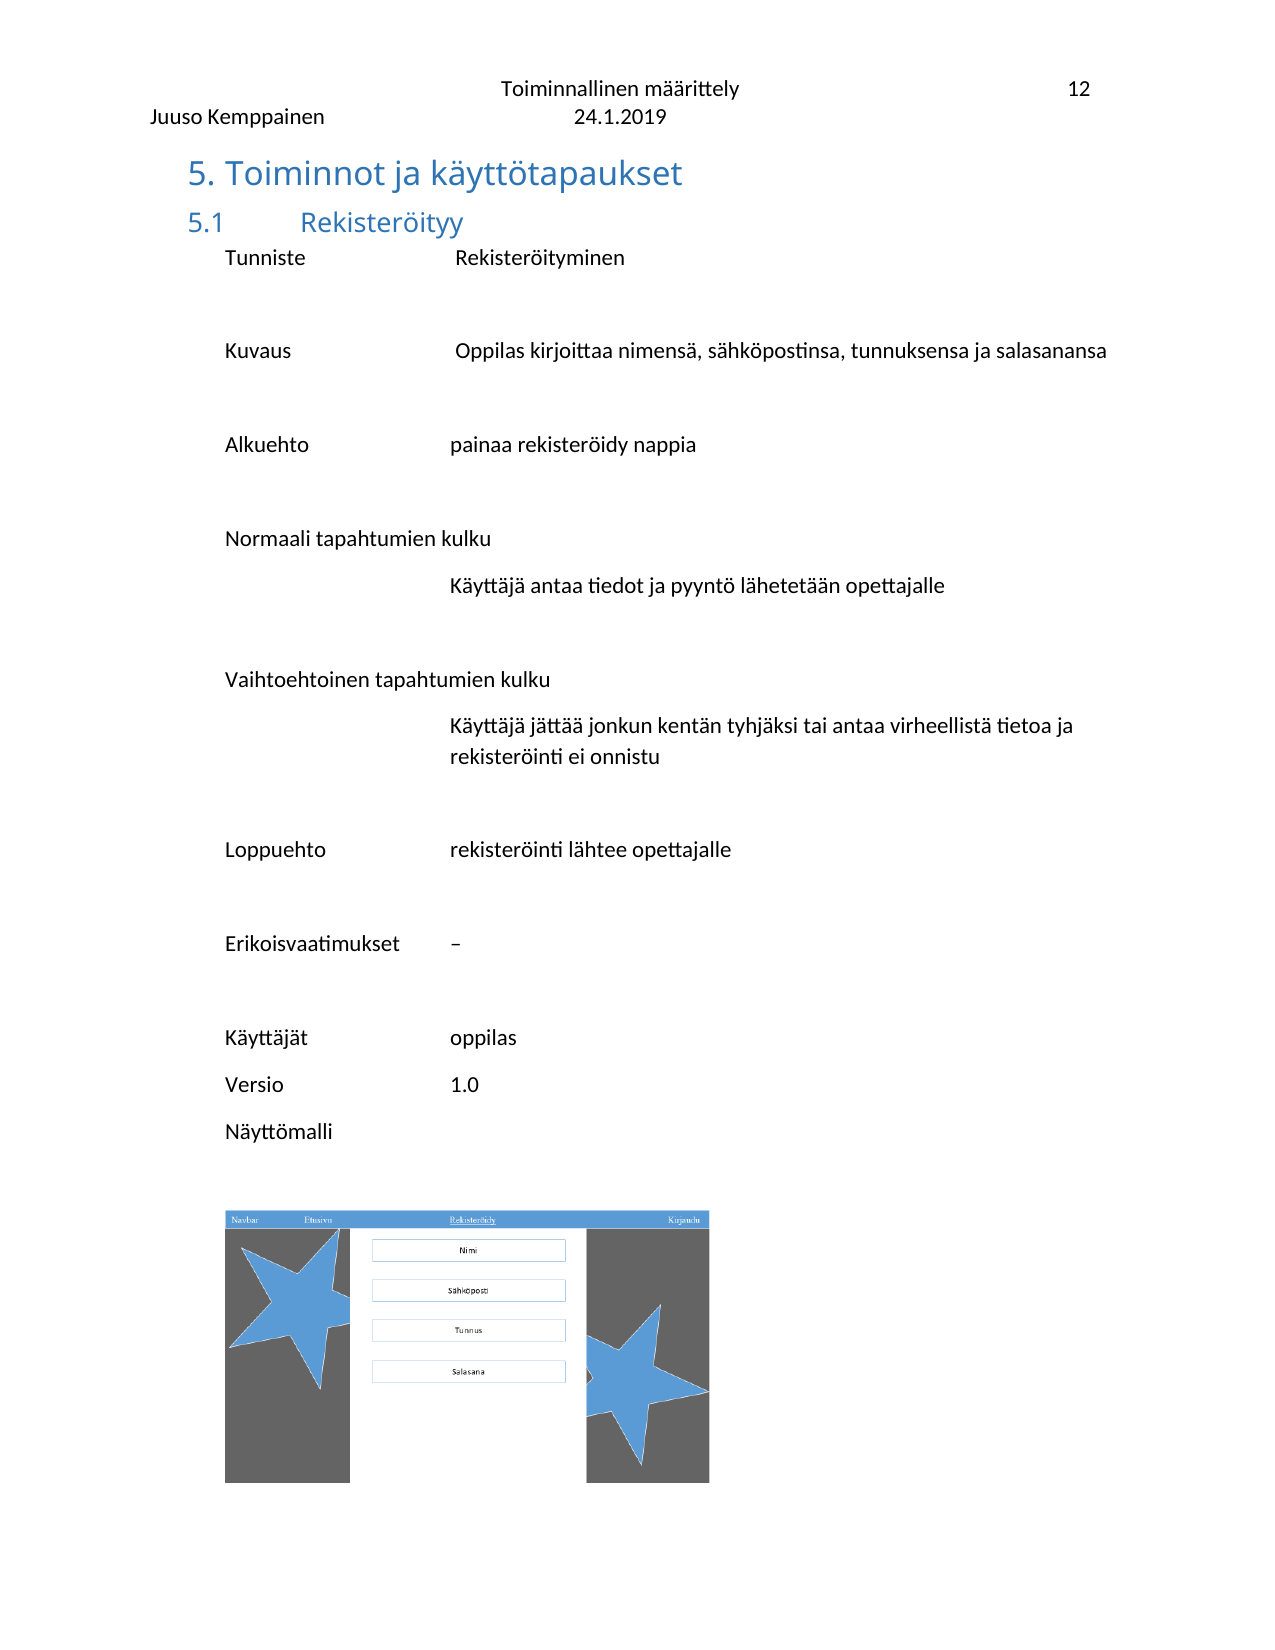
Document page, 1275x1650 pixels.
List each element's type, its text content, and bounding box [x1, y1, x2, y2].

text Käyttäjä jättää jonkun kentän tyhjäksi tai antaa virheellistä tietoa ja rekisteröinti ei onnistu [450, 712, 1125, 770]
text Alkuehto painaa rekisteröidy nappia [225, 430, 1125, 458]
text Erikoisvaatimukset – [150, 929, 1125, 957]
text Tunniste Rekisteröityminen [225, 243, 1125, 271]
text Versio 1.0 [150, 1070, 1125, 1098]
text Käyttäjät oppilas [150, 1023, 1125, 1051]
text Kuvaus Oppilas kirjoittaa nimensä, sähköpostinsa, tunnuksensa ja salasanansa [225, 337, 1125, 365]
text Käyttäjä antaa tiedot ja pyyntö lähetetään opettajalle [225, 571, 1125, 599]
text Vaihtoehtoinen tapahtumien kulku [150, 665, 1125, 693]
text Näyttömalli [150, 1117, 1125, 1145]
subtitle Rekisteröityy [187, 203, 1125, 240]
text Normaali tapahtumien kulku [225, 524, 1125, 552]
picture [225, 1210, 710, 1483]
subtitle Toiminnot ja käyttötapaukset [187, 150, 1125, 195]
text Loppuehto rekisteröinti lähtee opettajalle [150, 836, 1125, 864]
